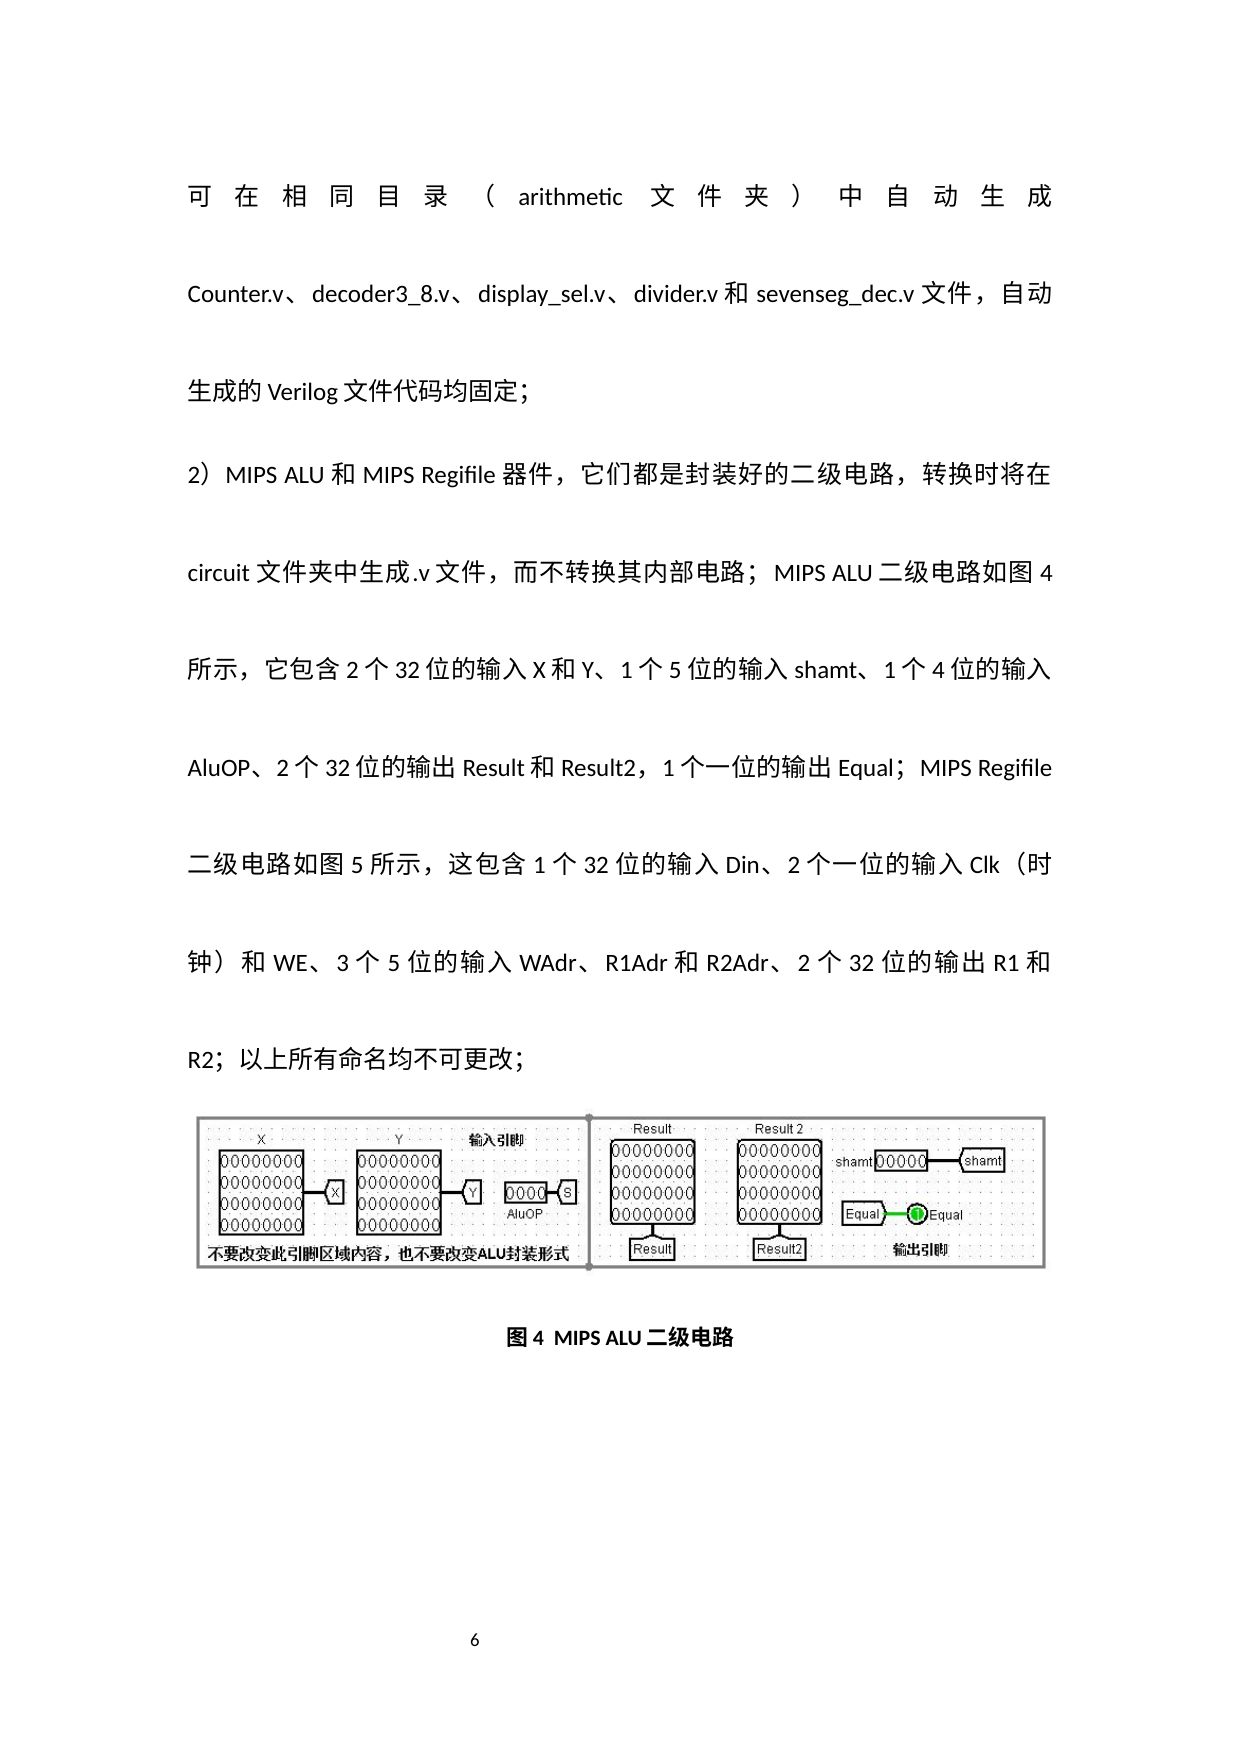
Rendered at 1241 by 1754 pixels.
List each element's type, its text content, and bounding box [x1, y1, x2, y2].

picture [188, 1108, 1053, 1276]
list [187, 162, 1053, 422]
list MIPS ALU和MIPS Regifile器件，它们都是封装好的二级电路，转换时将在circuit文件夹中生成.v文件，而不转换其内部电路；MIPS ALU二级电路如图4所示，它包含2个32位的输入X和Y、1个5位的输入shamt、1个4位的输入AluOP、2个32位的输出Result和Result2，1个一位的输出Equal；MIPS Regifile二级电路如图5所示，这包含1个32位的输入Din、2个一位的输入Clk（时钟）和WE、3个5位的输入WAdr、R1Adr和R2Adr、2个32位的输出R1和R2；以上所有命名均不可更改； [187, 440, 1053, 1090]
